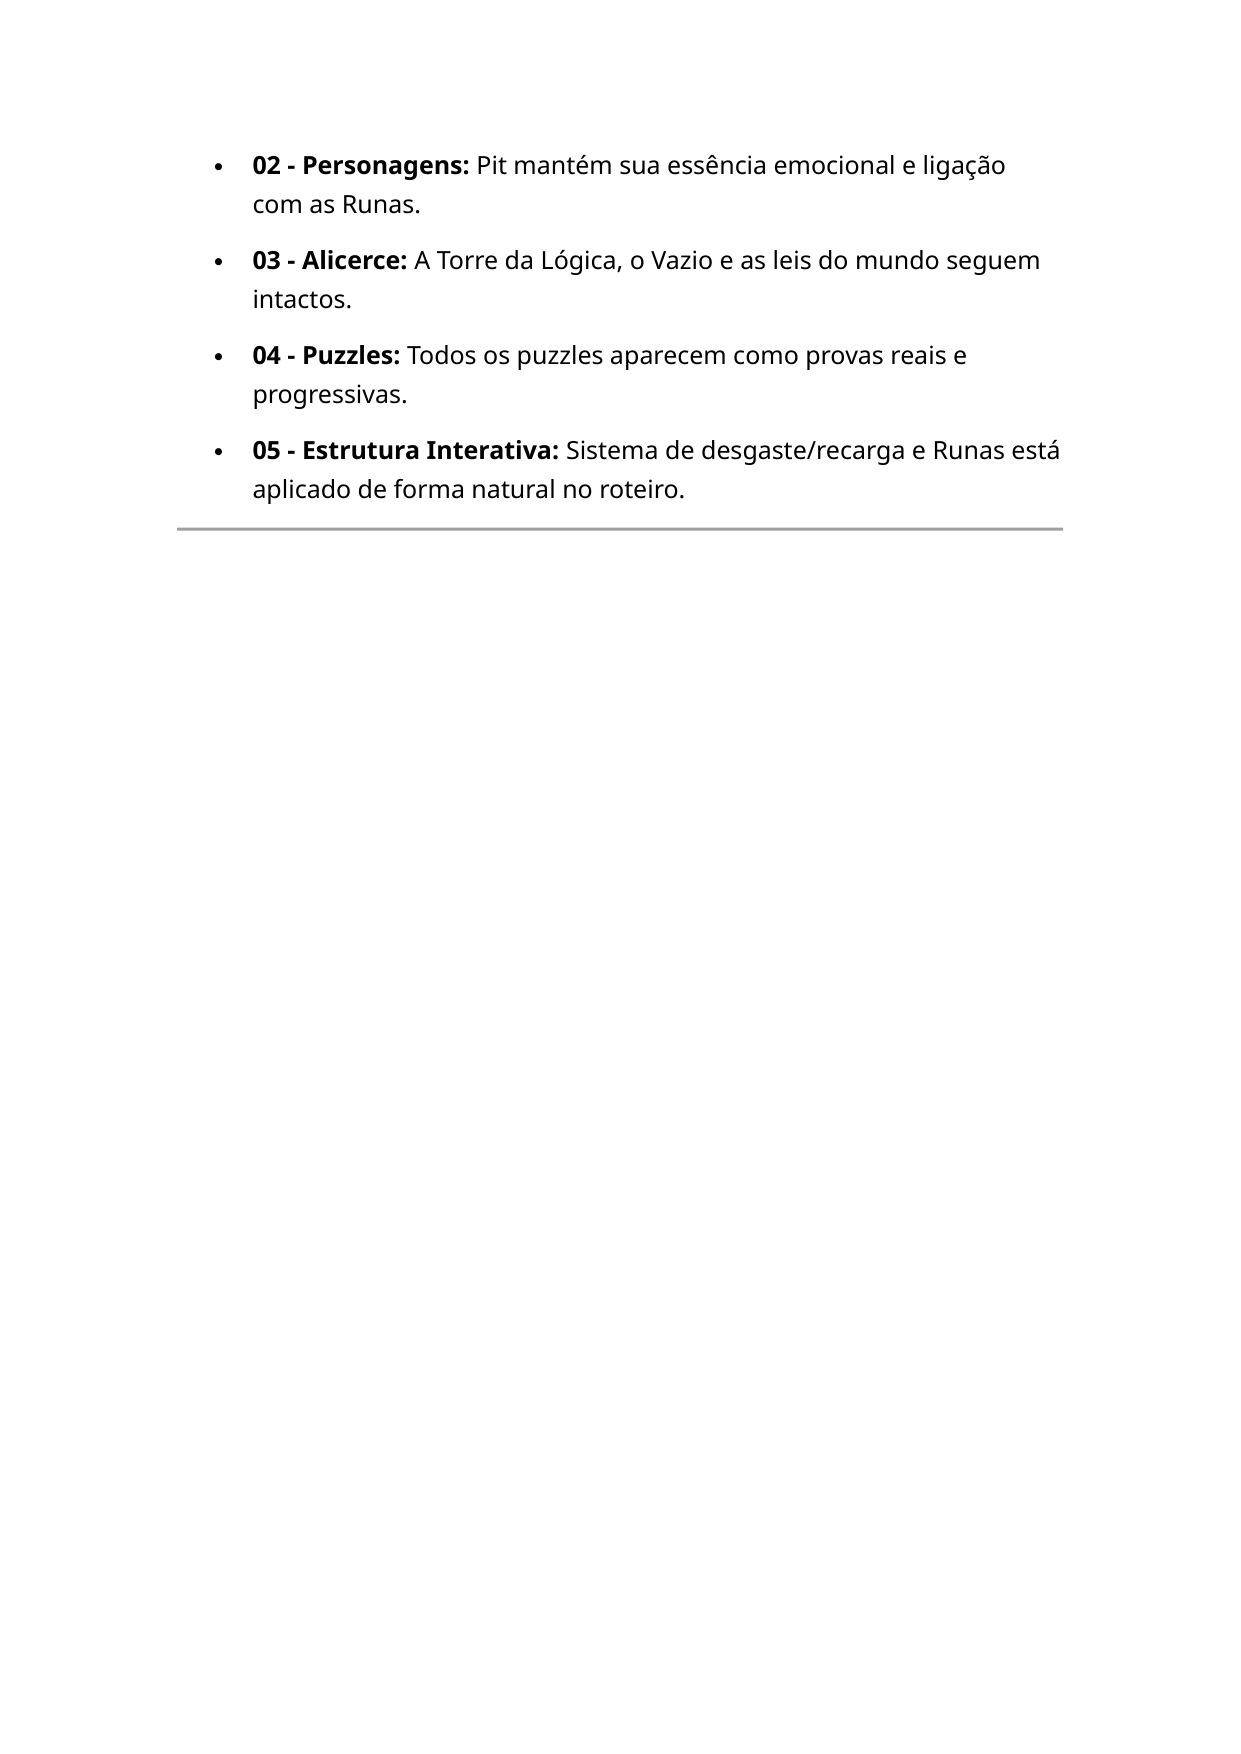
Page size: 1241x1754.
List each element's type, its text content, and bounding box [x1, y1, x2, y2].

list 04 - Puzzles: Todos os puzzles aparecem como provas reais e progressivas. [215, 338, 1063, 411]
list 02 - Personagens: Pit mantém sua essência emocional e ligação com as Runas. [215, 148, 1063, 221]
list 05 - Estrutura Interativa: Sistema de desgaste/recarga e Runas está aplicado de forma natural no roteiro. [215, 433, 1063, 506]
list 03 - Alicerce: A Torre da Lógica, o Vazio e as leis do mundo seguem intactos. [215, 243, 1063, 316]
